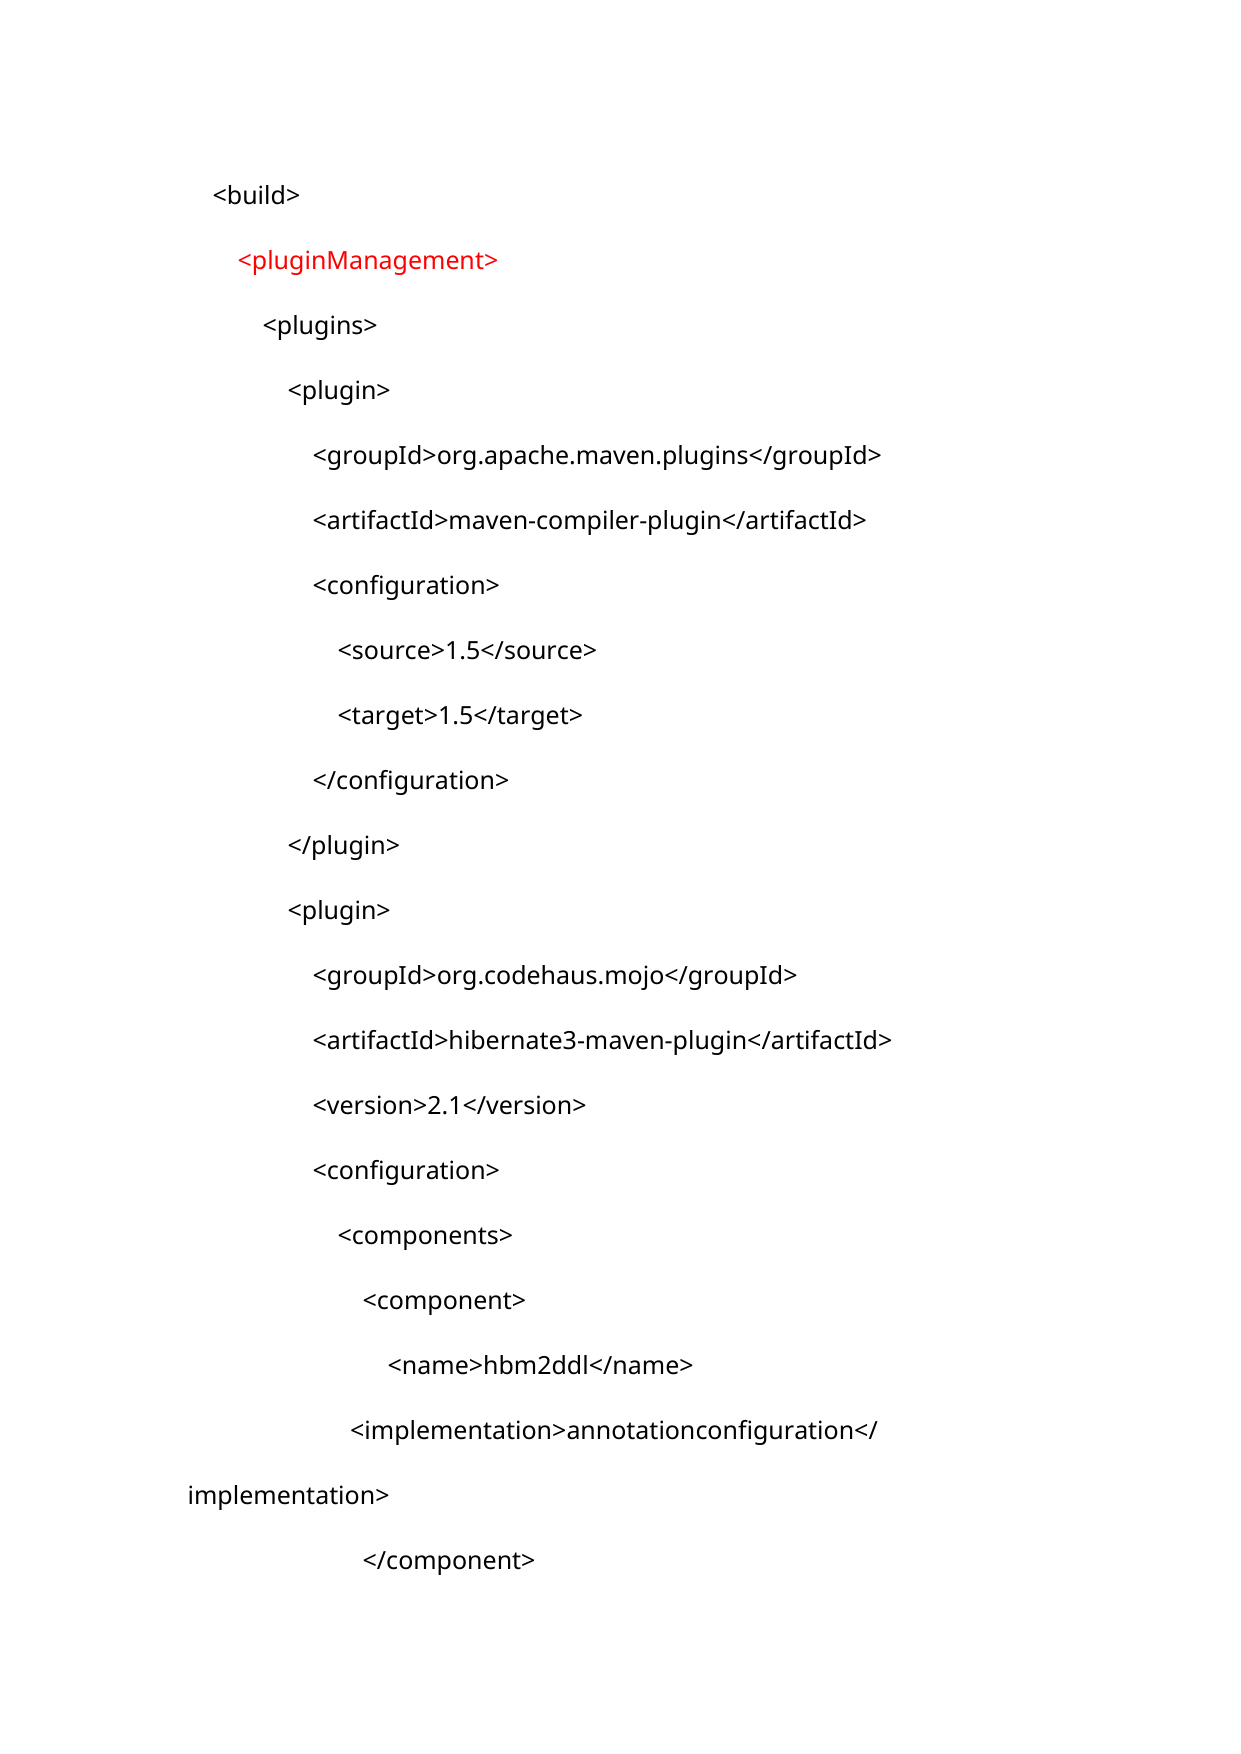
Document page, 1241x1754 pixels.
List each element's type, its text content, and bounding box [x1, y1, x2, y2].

text <plugin> [187, 357, 1053, 422]
text <version>2.1</version> [187, 1072, 1053, 1137]
text <target>1.5</target> [187, 682, 1053, 747]
text </component> [187, 1527, 1053, 1592]
text <source>1.5</source> [187, 617, 1053, 682]
text <component> [187, 1267, 1053, 1332]
text <configuration> [187, 552, 1053, 617]
text <groupId>org.apache.maven.plugins</groupId> [187, 422, 1053, 487]
text <pluginManagement> [187, 227, 1053, 292]
text <groupId>org.codehaus.mojo</groupId> [187, 942, 1053, 1007]
text <plugins> [187, 292, 1053, 357]
text <components> [187, 1202, 1053, 1267]
text <name>hbm2ddl</name> [187, 1332, 1053, 1397]
text <implementation>annotationconfiguration</implementation> [187, 1397, 1053, 1527]
text <artifactId>maven-compiler-plugin</artifactId> [187, 487, 1053, 552]
text </plugin> [187, 812, 1053, 877]
text <artifactId>hibernate3-maven-plugin</artifactId> [187, 1007, 1053, 1072]
text </configuration> [187, 747, 1053, 812]
text <configuration> [187, 1137, 1053, 1202]
text <plugin> [187, 877, 1053, 942]
text <build> [187, 162, 1053, 227]
